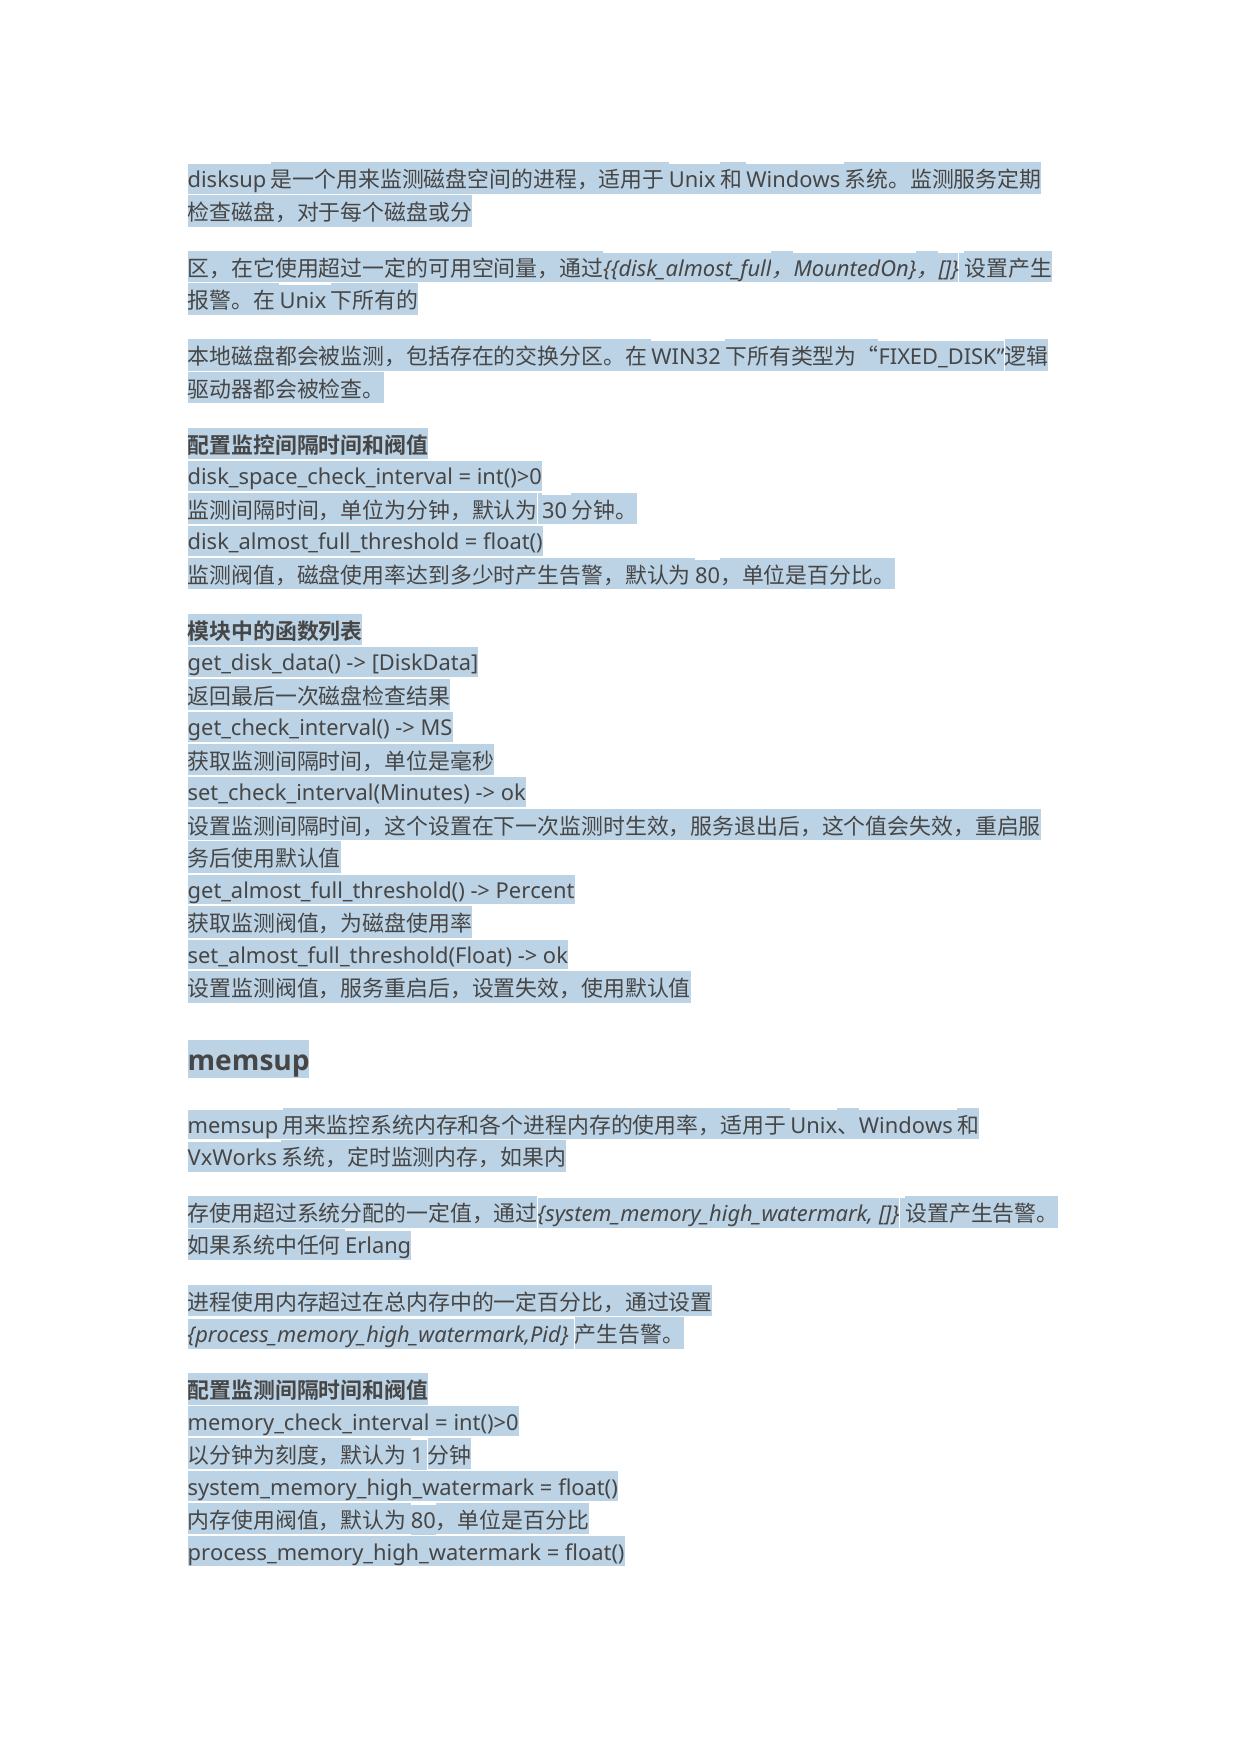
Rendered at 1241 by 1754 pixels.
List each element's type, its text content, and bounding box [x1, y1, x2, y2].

text 进程使用内存超过在总内存中的一定百分比，通过设置{process_memory_high_watermark,Pid} 产生告警。 [187, 1284, 1053, 1349]
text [187, 1373, 1053, 1568]
text 模块中的函数列表 get_disk_data() -> [DiskData] 返回最后一次磁盘检查结果 get_check_interval() -> MS 获取监测间隔时间，单位是毫秒 set_check_interval(Minutes) -> ok 设置监测间隔时间，这个设置在下一次监测时生效，服务退出后，这个值会失效，重启服务后使用默认值 get_almost_full_threshold() -> Percent 获取监测阀值，为磁盘使用率 set_almost_full_threshold(Float) -> ok 设置监测阀值，服务重启后，设置失效，使用默认值 [187, 613, 1053, 1003]
text 存使用超过系统分配的一定值，通过{system_memory_high_watermark, []} 设置产生告警。如果系统中任何Erlang [187, 1196, 1053, 1261]
text memsup用来监控系统内存和各个进程内存的使用率，适用于Unix、Windows和VxWorks系统，定时监测内存，如果内 [187, 1107, 1053, 1172]
text 配置监控间隔时间和阀值 disk_space_check_interval = int()>0 监测间隔时间，单位为分钟，默认为30分钟。 disk_almost_full_threshold = float() 监测阀值，磁盘使用率达到多少时产生告警，默认为80，单位是百分比。 [187, 427, 1053, 590]
text 区，在它使用超过一定的可用空间量，通过{{disk_almost_full，MountedOn}，[]} 设置产生报警。在Unix下所有的 [187, 250, 1053, 315]
text 本地磁盘都会被监测，包括存在的交换分区。在WIN32下所有类型为“FIXED_DISK”逻辑驱动器都会被检查。 [187, 339, 1053, 404]
subtitle memsup [187, 1027, 1053, 1092]
text disksup是一个用来监测磁盘空间的进程，适用于Unix和Windows系统。监测服务定期检查磁盘，对于每个磁盘或分 [187, 162, 1053, 227]
